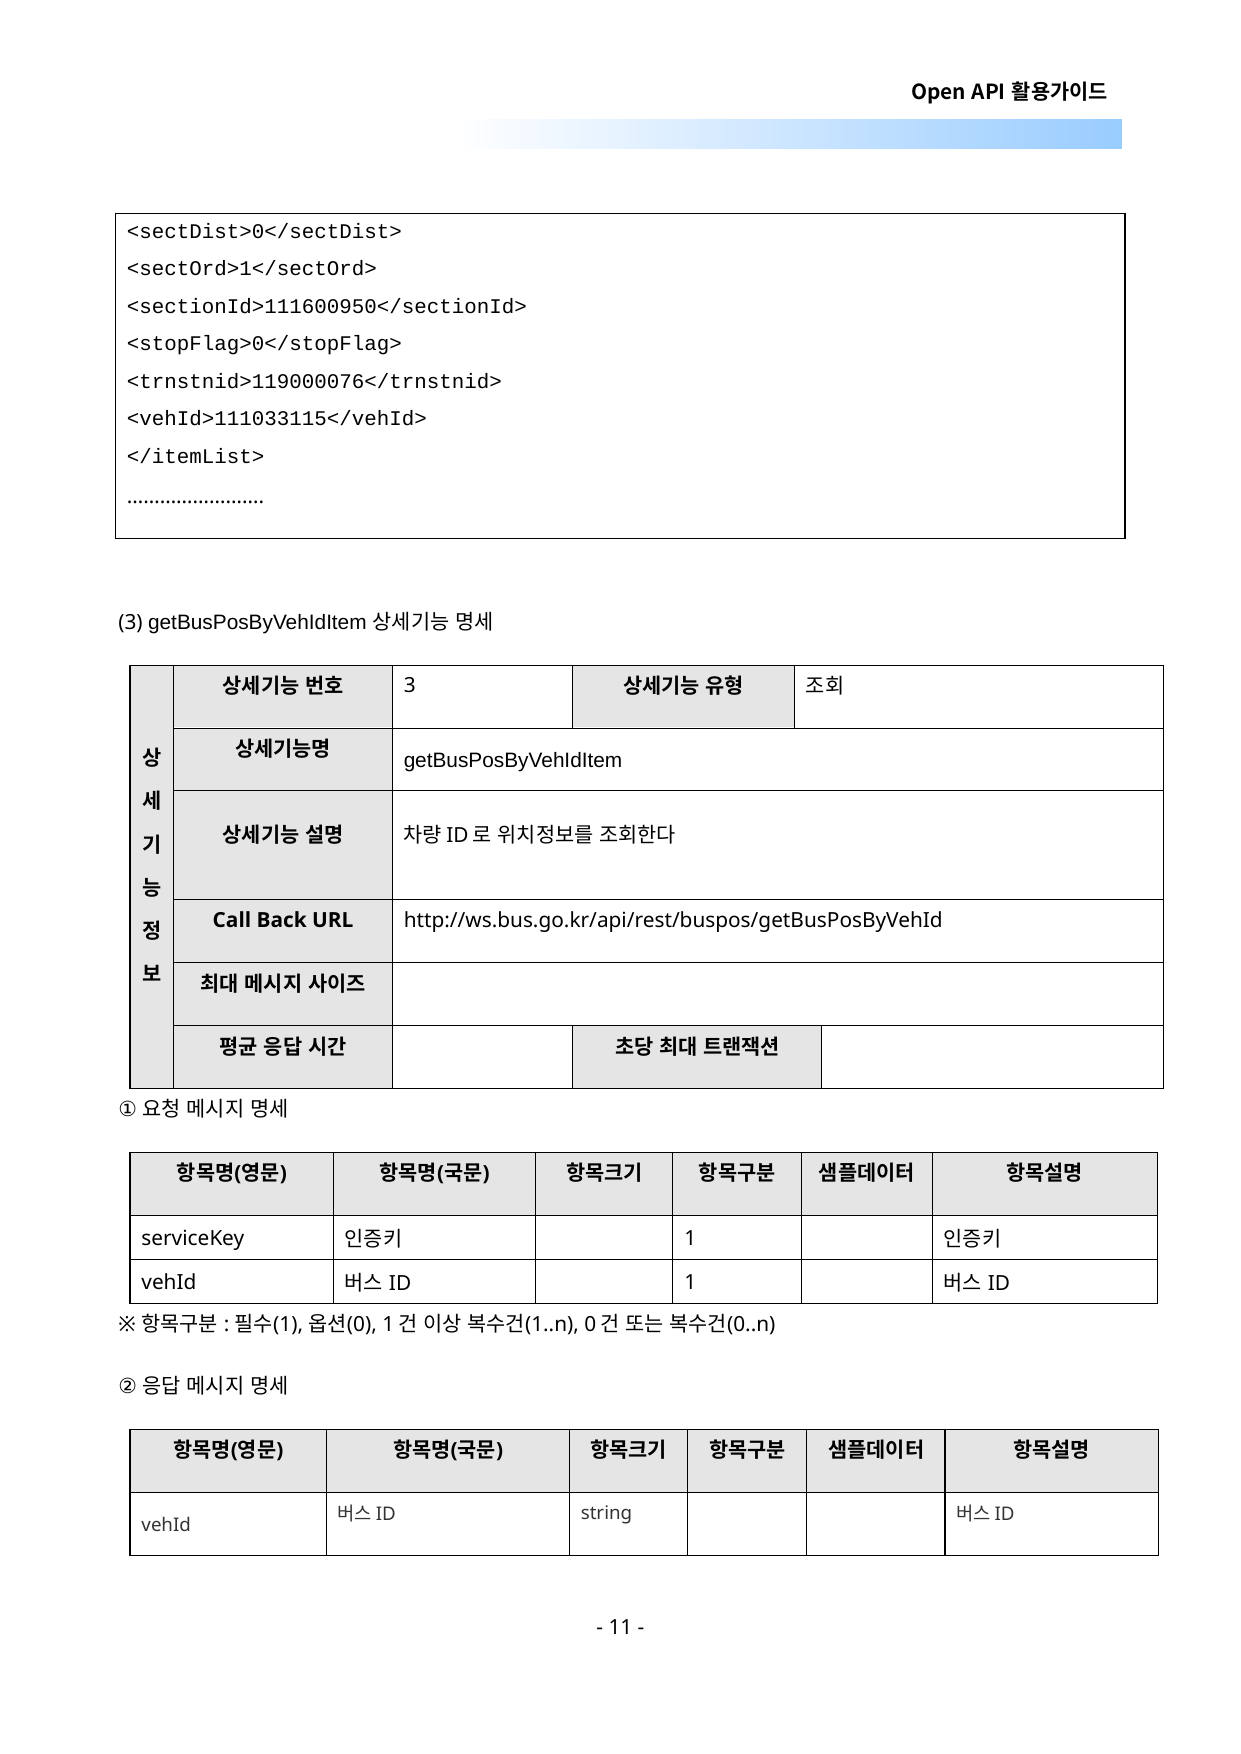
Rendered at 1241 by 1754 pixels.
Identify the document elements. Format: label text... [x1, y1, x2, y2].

table_header 항목크기 [536, 1153, 672, 1215]
table_cell Call Back URL [174, 900, 392, 962]
table_cell vehId [131, 1260, 333, 1302]
table_cell 차량ID로 위치정보를 조회한다 [393, 791, 1163, 899]
table_cell serviceKey [131, 1216, 333, 1259]
table_cell 인증키 [334, 1216, 535, 1259]
table_cell [536, 1260, 672, 1302]
table_cell [802, 1216, 932, 1259]
table_cell http://ws.bus.go.kr/api/rest/buspos/getBusPosByVehId [393, 900, 1163, 962]
table_cell [393, 1026, 572, 1088]
table_header 항목구분 [673, 1153, 801, 1215]
table_header 항목구분 [688, 1430, 806, 1492]
table_cell 버스ID [946, 1493, 1158, 1555]
table_header 조회 [795, 666, 1163, 727]
table_header 샘플데이터 [802, 1153, 932, 1215]
table_header 항목명(영문) [131, 1153, 333, 1215]
table_header 항목명(국문) [334, 1153, 535, 1215]
table_cell 상세기능명 [174, 729, 392, 790]
subtitle 요청 메시지 명세 [118, 1089, 1122, 1127]
subtitle getBusPosByVehIdItem 상세기능 명세 [118, 602, 1122, 639]
table_header 항목설명 [933, 1153, 1157, 1215]
table_cell 상세기능 설명 [174, 791, 392, 899]
table_cell [807, 1493, 944, 1555]
table_cell [393, 963, 1163, 1025]
table_header 상세기능 유형 [573, 666, 794, 727]
table_cell string [570, 1493, 687, 1555]
table_header 항목크기 [570, 1430, 687, 1492]
table_cell 1 [673, 1260, 801, 1302]
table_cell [116, 214, 1124, 538]
table_header 항목명(국문) [327, 1430, 569, 1492]
table_cell 1 [673, 1216, 801, 1259]
table_header 상세기능 정보 [131, 666, 173, 1088]
subtitle 응답 메시지 명세 [118, 1366, 1122, 1404]
text ※ 항목구분 : 필수(1), 옵션(0), 1건 이상 복수건(1..n), 0건 또는 복수건(0..n) [118, 1303, 1122, 1341]
table_cell 최대 메시지 사이즈 [174, 963, 392, 1025]
table_cell 버스 ID [334, 1260, 535, 1302]
table_cell 평균 응답 시간 [174, 1026, 392, 1088]
table_header 상세기능 번호 [174, 666, 392, 727]
table_cell [688, 1493, 806, 1555]
table_cell 버스 ID [933, 1260, 1157, 1302]
table_cell 버스ID [327, 1493, 569, 1555]
table_cell [822, 1026, 1163, 1088]
table_header 항목명(영문) [131, 1430, 326, 1492]
table_header 3 [393, 666, 572, 727]
table_cell 인증키 [933, 1216, 1157, 1259]
table_header 샘플데이터 [807, 1430, 944, 1492]
table_cell vehId [131, 1493, 326, 1555]
table_cell [536, 1216, 672, 1259]
table_header 항목설명 [946, 1430, 1158, 1492]
table_cell [802, 1260, 932, 1302]
table_cell getBusPosByVehIdItem [393, 729, 1163, 790]
table_cell 초당 최대 트랜잭션 [573, 1026, 821, 1088]
